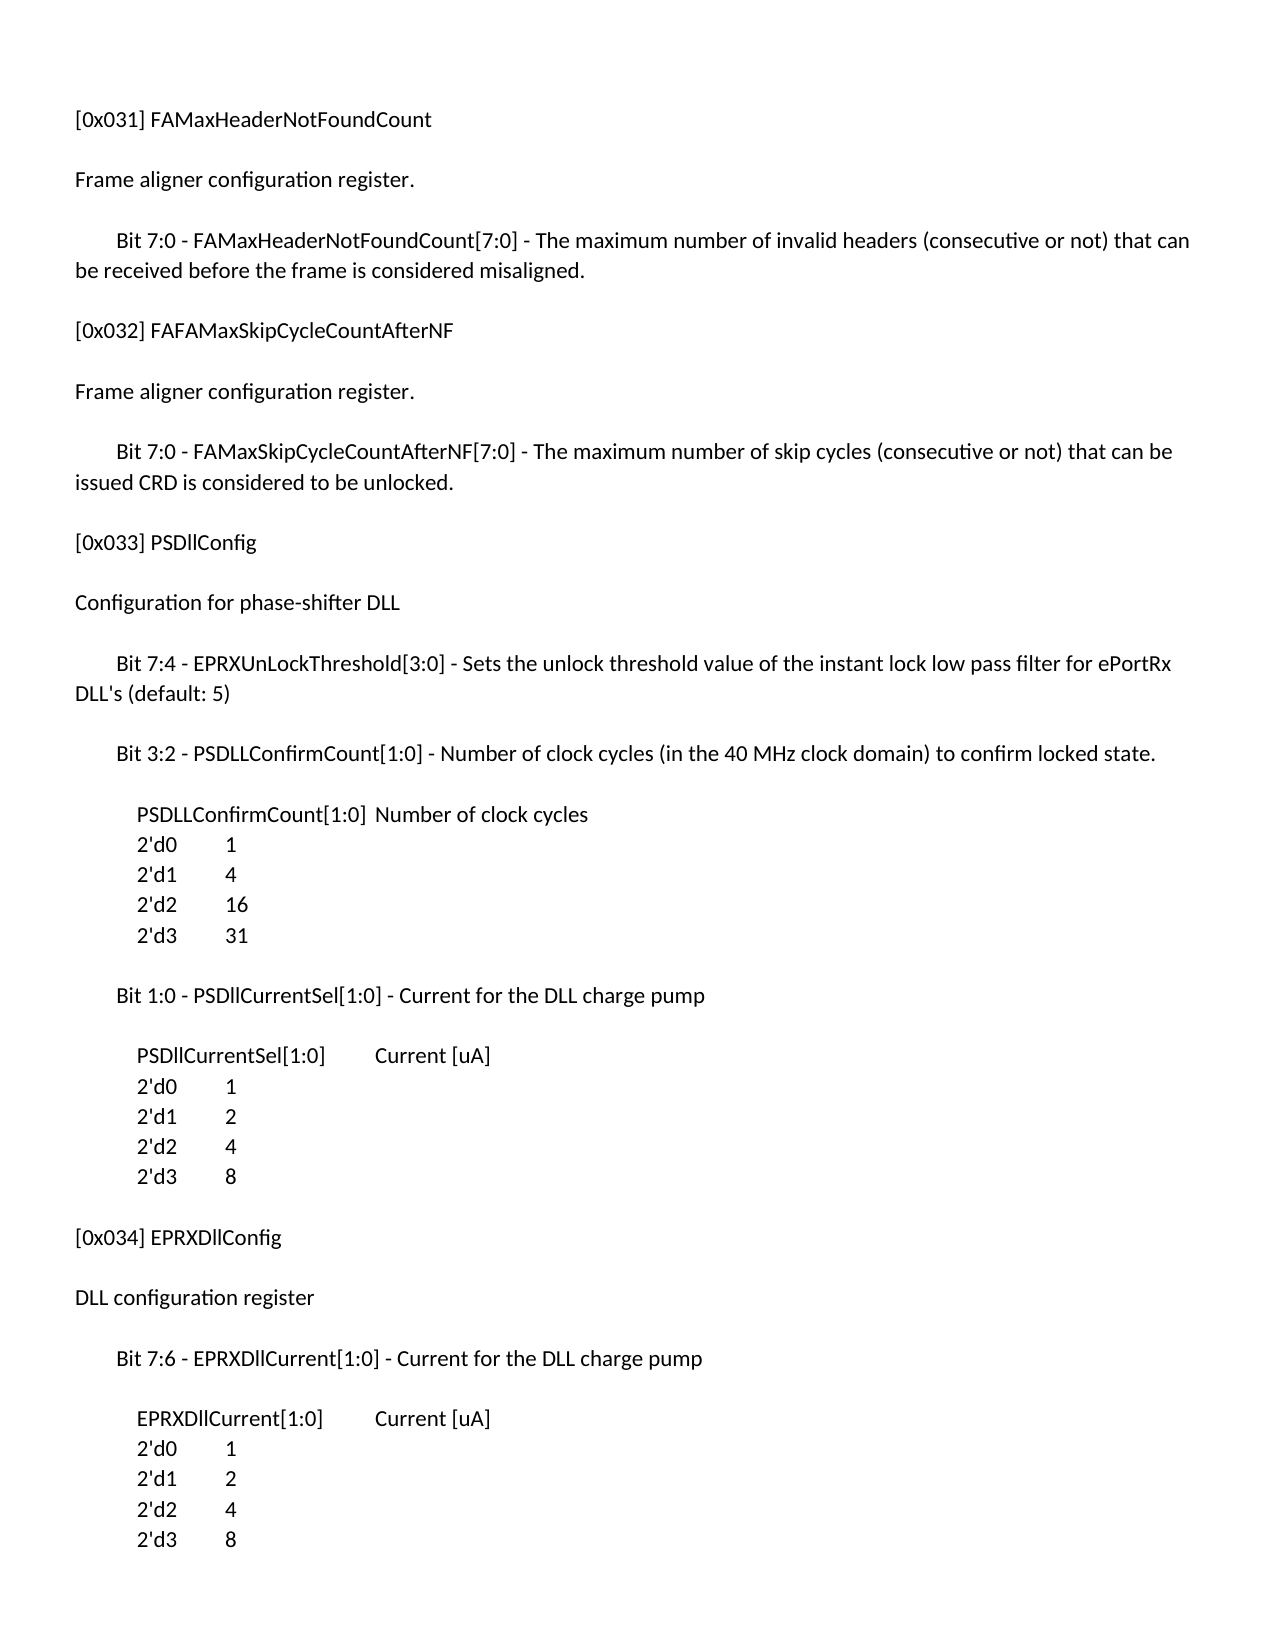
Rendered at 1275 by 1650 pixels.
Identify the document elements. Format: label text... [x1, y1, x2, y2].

text 2'd3 8 [75, 1525, 1200, 1553]
text DLL configuration register [75, 1283, 1200, 1311]
text 2'd2 4 [75, 1495, 1200, 1523]
text 2'd0 1 [75, 1072, 1200, 1100]
text Configuration for phase-shifter DLL [75, 588, 1200, 617]
text Bit 7:0 - FAMaxSkipCycleCountAfterNF[7:0] - The maximum number of skip cycles (consecutive or not) that can be issued CRD is considered to be unlocked. [75, 437, 1200, 496]
text 2'd2 16 [75, 891, 1200, 919]
text PSDllCurrentSel[1:0] Current [uA] [75, 1042, 1200, 1070]
text 2'd1 2 [75, 1102, 1200, 1130]
text PSDLLConfirmCount[1:0] Number of clock cycles [75, 800, 1200, 828]
text [0x033] PSDllConfig [75, 528, 1200, 556]
text Frame aligner configuration register. [75, 377, 1200, 405]
text Bit 7:6 - EPRXDllCurrent[1:0] - Current for the DLL charge pump [75, 1344, 1200, 1372]
text 2'd3 31 [75, 921, 1200, 949]
text Bit 7:4 - EPRXUnLockThreshold[3:0] - Sets the unlock threshold value of the instant lock low pass filter for ePortRx DLL's (default: 5) [75, 649, 1200, 707]
text 2'd3 8 [75, 1162, 1200, 1191]
text 2'd2 4 [75, 1132, 1200, 1160]
text Bit 1:0 - PSDllCurrentSel[1:0] - Current for the DLL charge pump [75, 981, 1200, 1009]
text [0x032] FAFAMaxSkipCycleCountAfterNF [75, 317, 1200, 345]
text 2'd0 1 [75, 1434, 1200, 1462]
text 2'd0 1 [75, 830, 1200, 858]
text [0x034] EPRXDllConfig [75, 1223, 1200, 1251]
text Frame aligner configuration register. [75, 166, 1200, 194]
text 2'd1 2 [75, 1464, 1200, 1493]
text EPRXDllCurrent[1:0] Current [uA] [75, 1404, 1200, 1432]
text Bit 3:2 - PSDLLConfirmCount[1:0] - Number of clock cycles (in the 40 MHz clock domain) to confirm locked state. [75, 739, 1200, 768]
text 2'd1 4 [75, 860, 1200, 888]
text Bit 7:0 - FAMaxHeaderNotFoundCount[7:0] - The maximum number of invalid headers (consecutive or not) that can be received before the frame is considered misaligned. [75, 226, 1200, 284]
text [0x031] FAMaxHeaderNotFoundCount [75, 105, 1200, 133]
